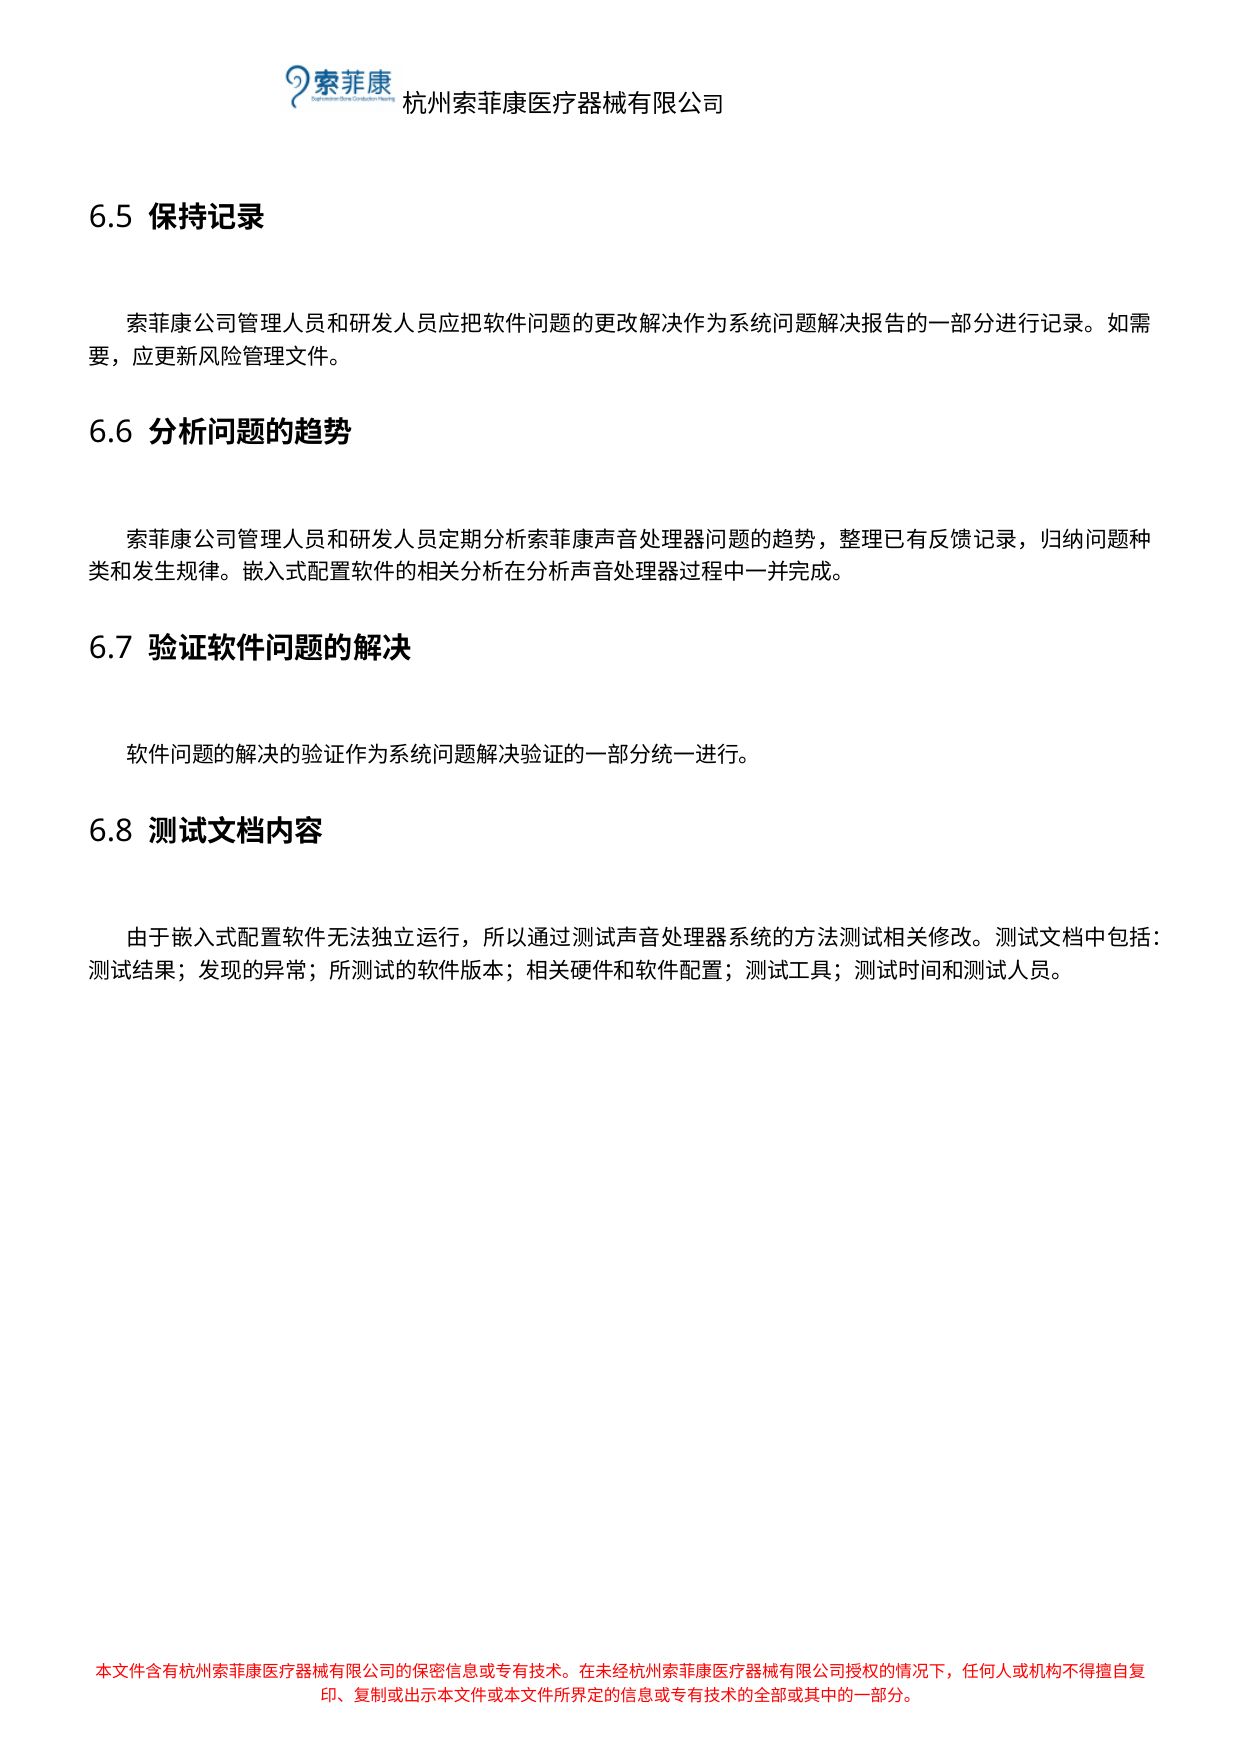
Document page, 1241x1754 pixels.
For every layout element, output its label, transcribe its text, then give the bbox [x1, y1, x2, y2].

subtitle 保持记录 [89, 182, 1152, 247]
picture [280, 63, 403, 112]
subtitle 分析问题的趋势 [89, 398, 1152, 463]
text 索菲康公司管理人员和研发人员应把软件问题的更改解决作为系统问题解决报告的一部分进行记录。如需要，应更新风险管理文件。 [89, 306, 1152, 371]
subtitle 验证软件问题的解决 [89, 613, 1152, 678]
subtitle 测试文档内容 [89, 796, 1152, 861]
text 索菲康公司管理人员和研发人员定期分析索菲康声音处理器问题的趋势，整理已有反馈记录，归纳问题种类和发生规律。嵌入式配置软件的相关分析在分析声音处理器过程中一并完成。 [89, 521, 1152, 586]
text 软件问题的解决的验证作为系统问题解决验证的一部分统一进行。 [89, 737, 1152, 769]
text 由于嵌入式配置软件无法独立运行，所以通过测试声音处理器系统的方法测试相关修改。测试文档中包括：测试结果；发现的异常；所测试的软件版本；相关硬件和软件配置；测试工具；测试时间和测试人员。 [89, 920, 1152, 985]
